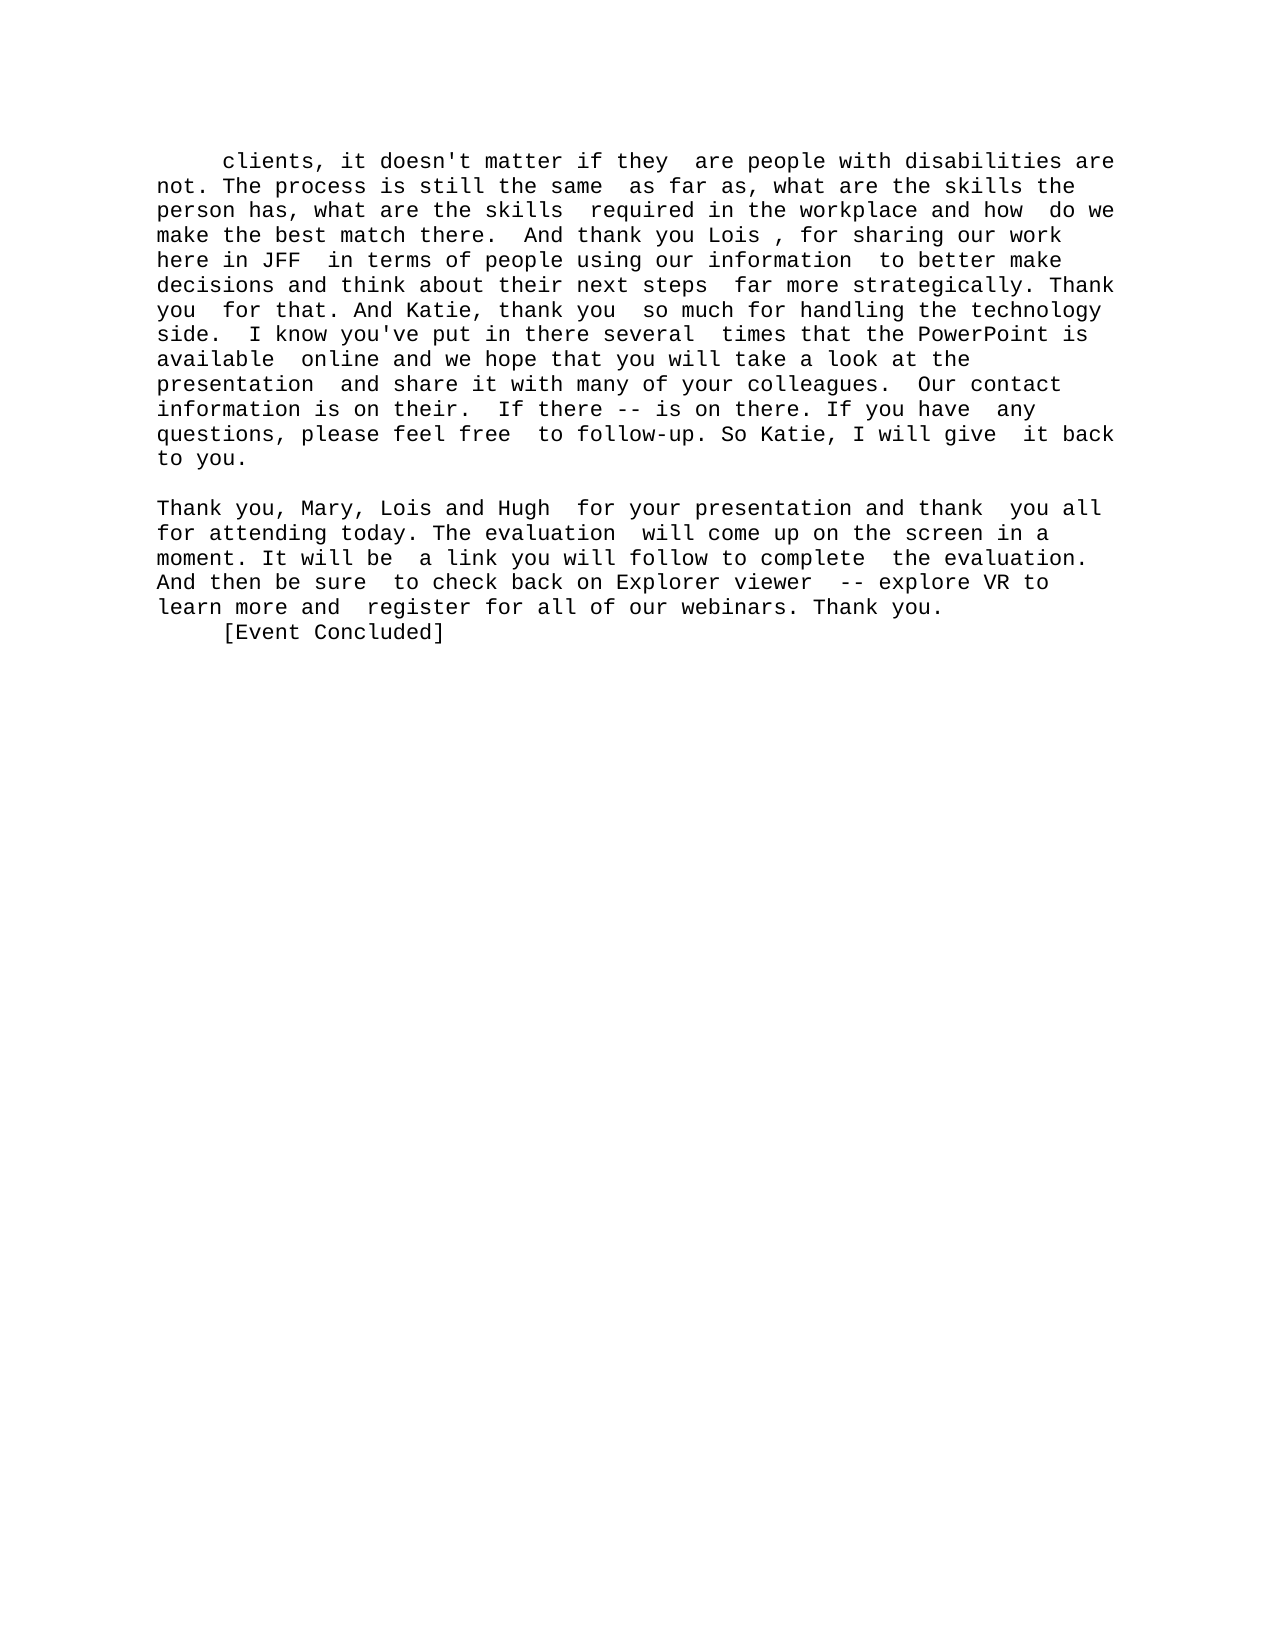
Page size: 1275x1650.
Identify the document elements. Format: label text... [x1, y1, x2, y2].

text [Event Concluded] [156, 621, 1118, 646]
text Thank you, Mary, Lois and Hugh for your presentation and thank you all for attending today. The evaluation will come up on the screen in a moment. It will be a link you will follow to complete the evaluation. And then be sure to check back on Explorer viewer -- explore VR to learn more and register for all of our webinars. Thank you. [156, 497, 1118, 621]
text clients, it doesn't matter if they are people with disabilities are not. The process is still the same as far as, what are the skills the person has, what are the skills required in the workplace and how do we make the best match there. And thank you Lois , for sharing our work here in JFF in terms of people using our information to better make decisions and think about their next steps far more strategically. Thank you for that. And Katie, thank you so much for handling the technology side. I know you've put in there several times that the PowerPoint is available online and we hope that you will take a look at the presentation and share it with many of your colleagues. Our contact information is on their. If there -- is on there. If you have any questions, please feel free to follow-up. So Katie, I will give it back to you. [156, 150, 1118, 472]
